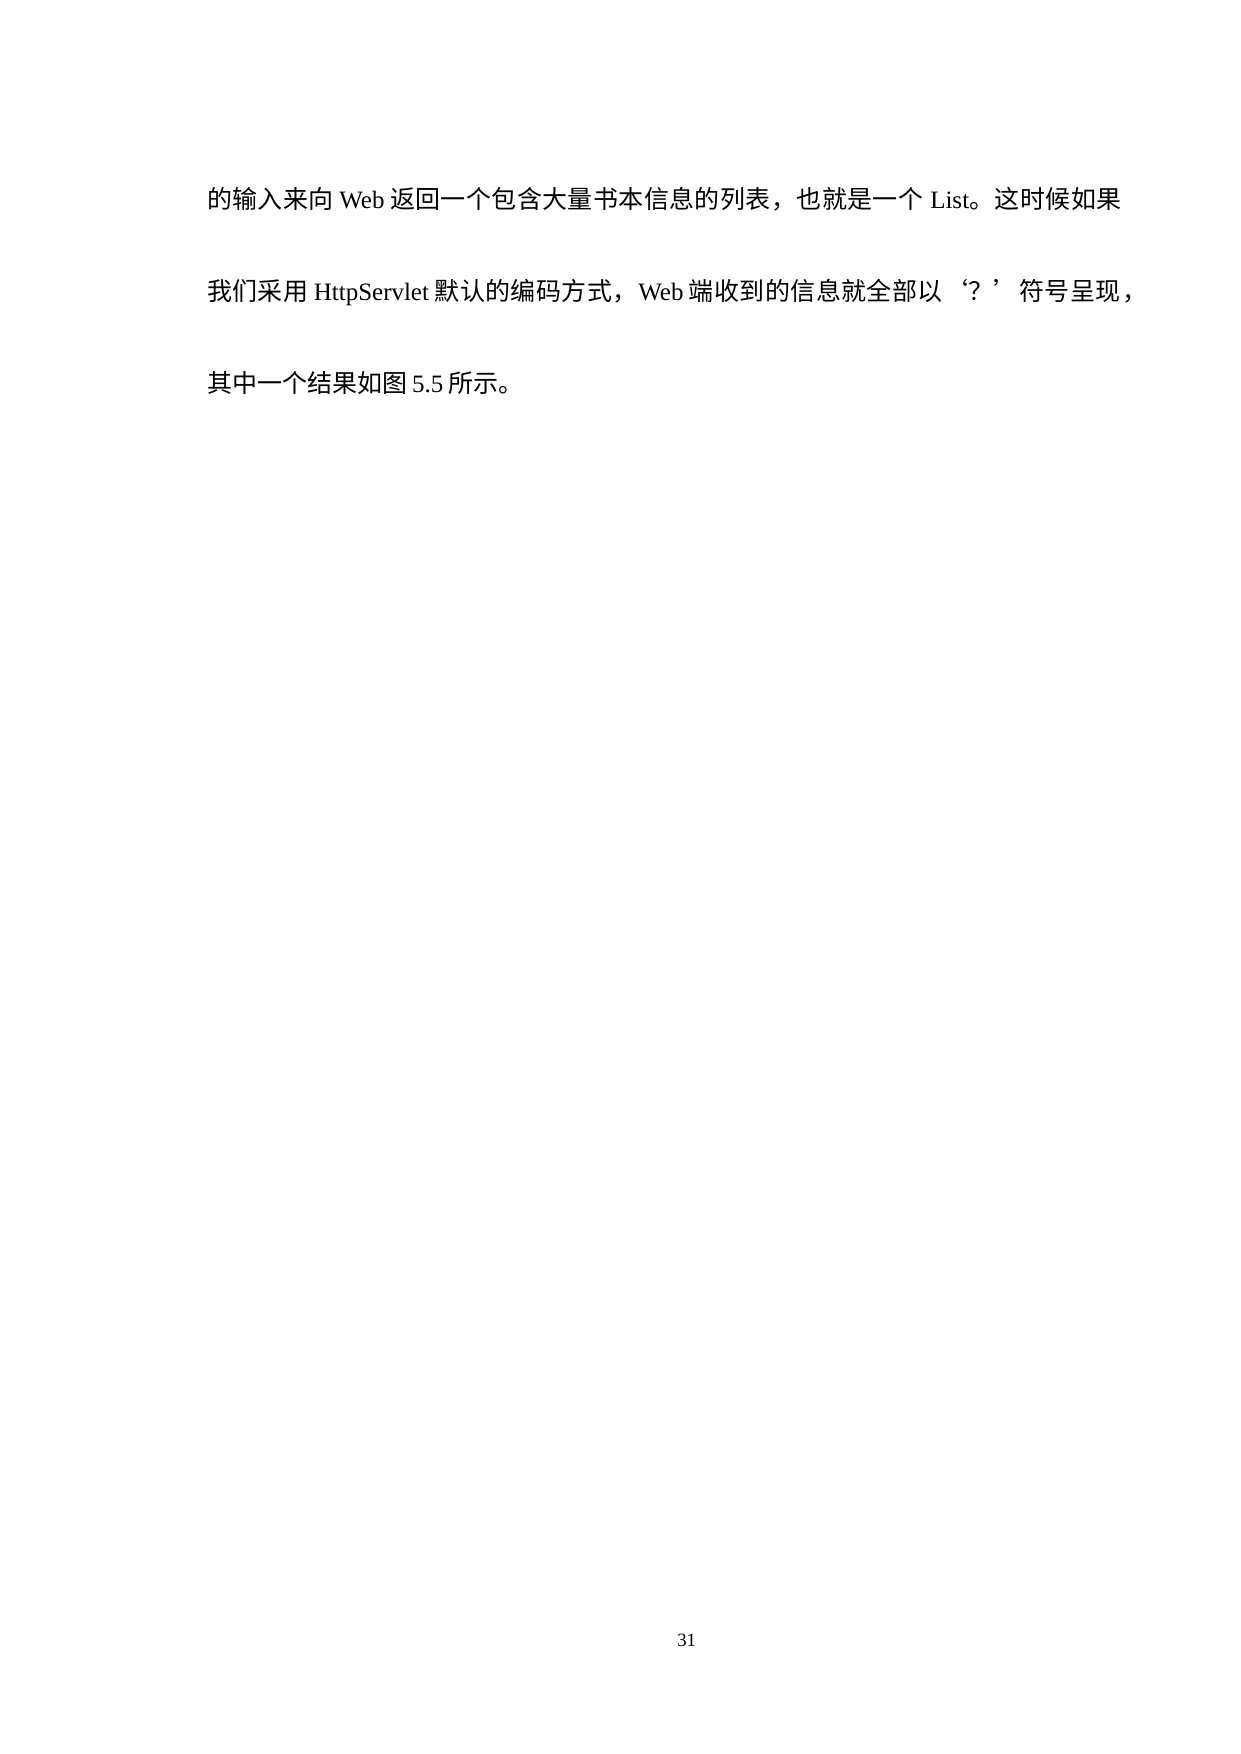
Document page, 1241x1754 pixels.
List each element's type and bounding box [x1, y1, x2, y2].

text [207, 164, 1122, 415]
